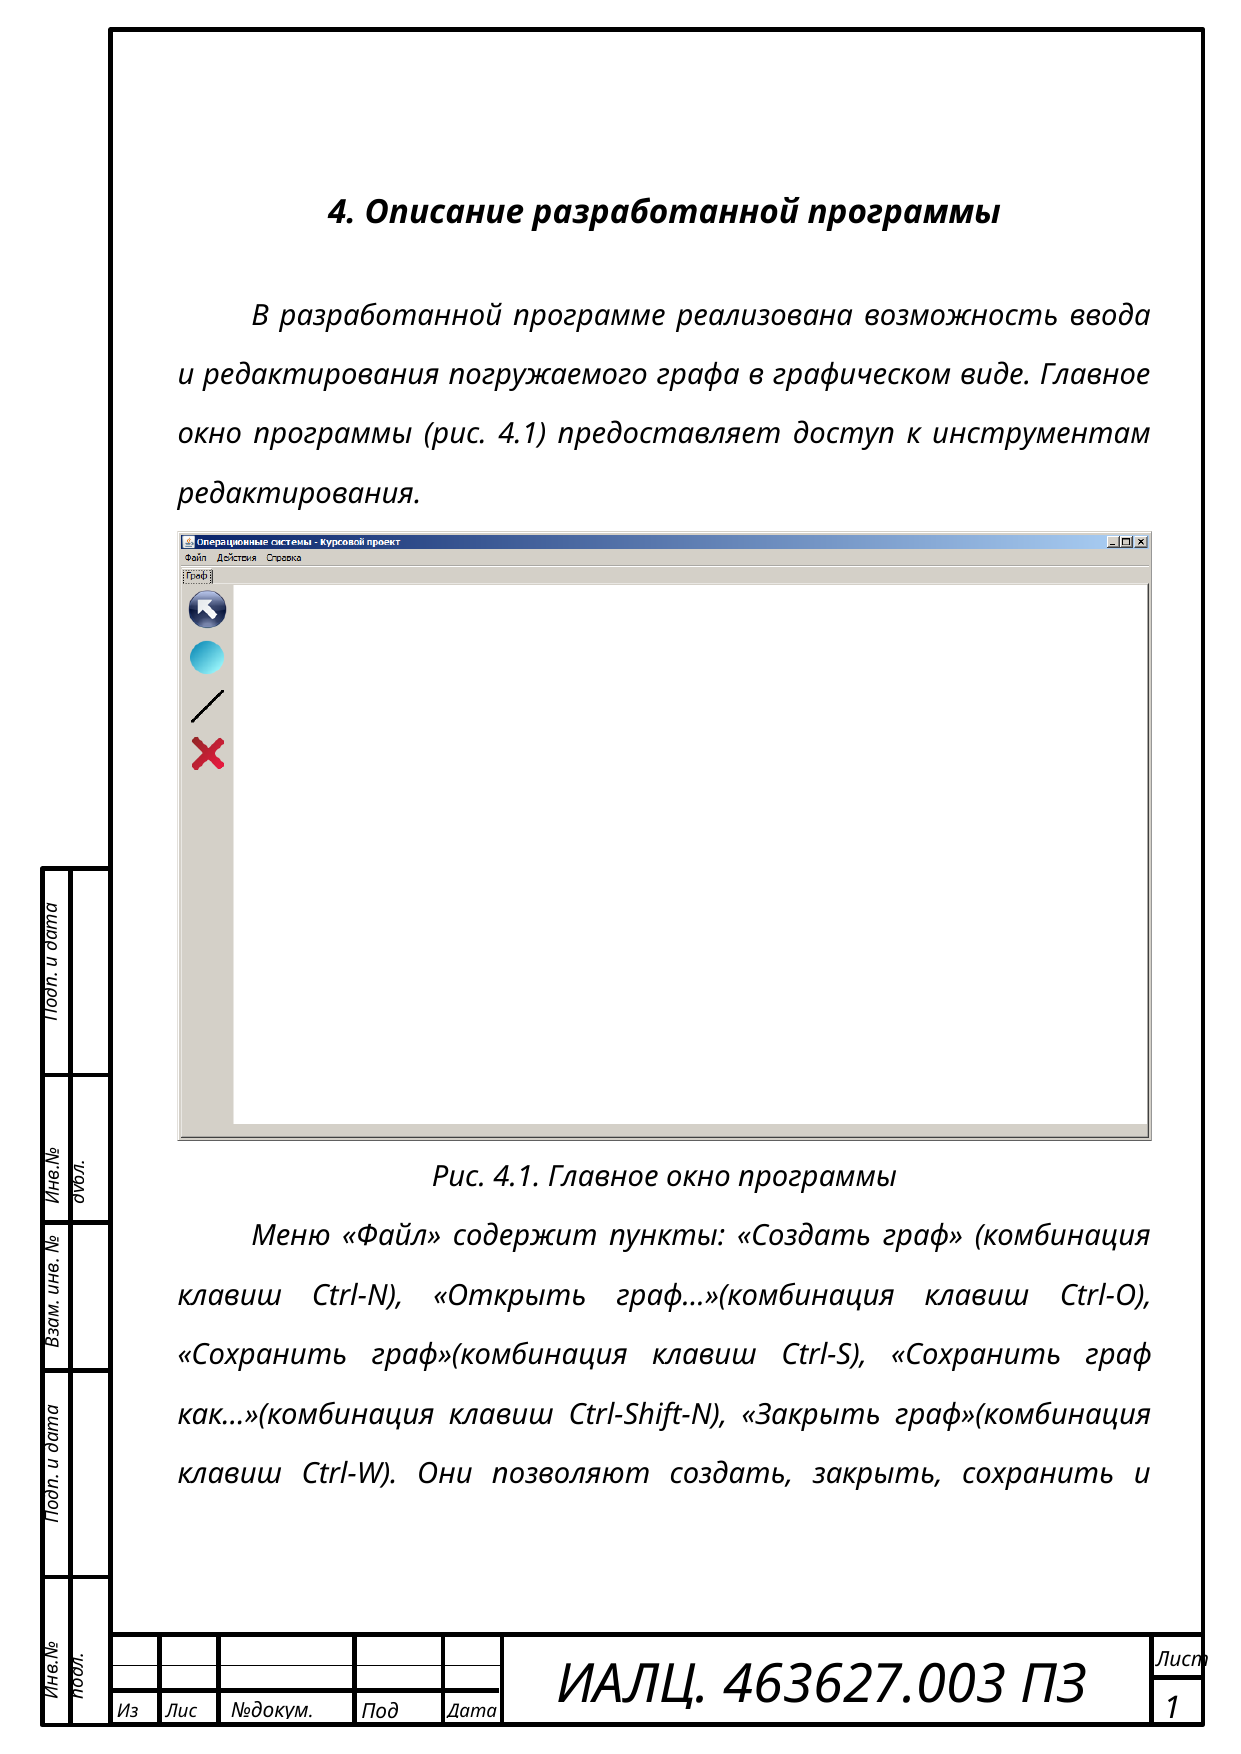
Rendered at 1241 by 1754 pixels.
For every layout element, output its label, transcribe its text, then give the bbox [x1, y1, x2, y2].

picture [177, 531, 1152, 1141]
subtitle 4. Описание разработанной программы [177, 188, 1152, 234]
text В разработанной программе реализована возможность ввода и редактирования погружаемого графа в графическом виде. Главное окно программы (рис. 4.1) предоставляет доступ к инструментам редактирования. [177, 294, 1152, 512]
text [177, 1215, 1152, 1492]
text Рис. 4.1. Главное окно программы [177, 1155, 1152, 1195]
